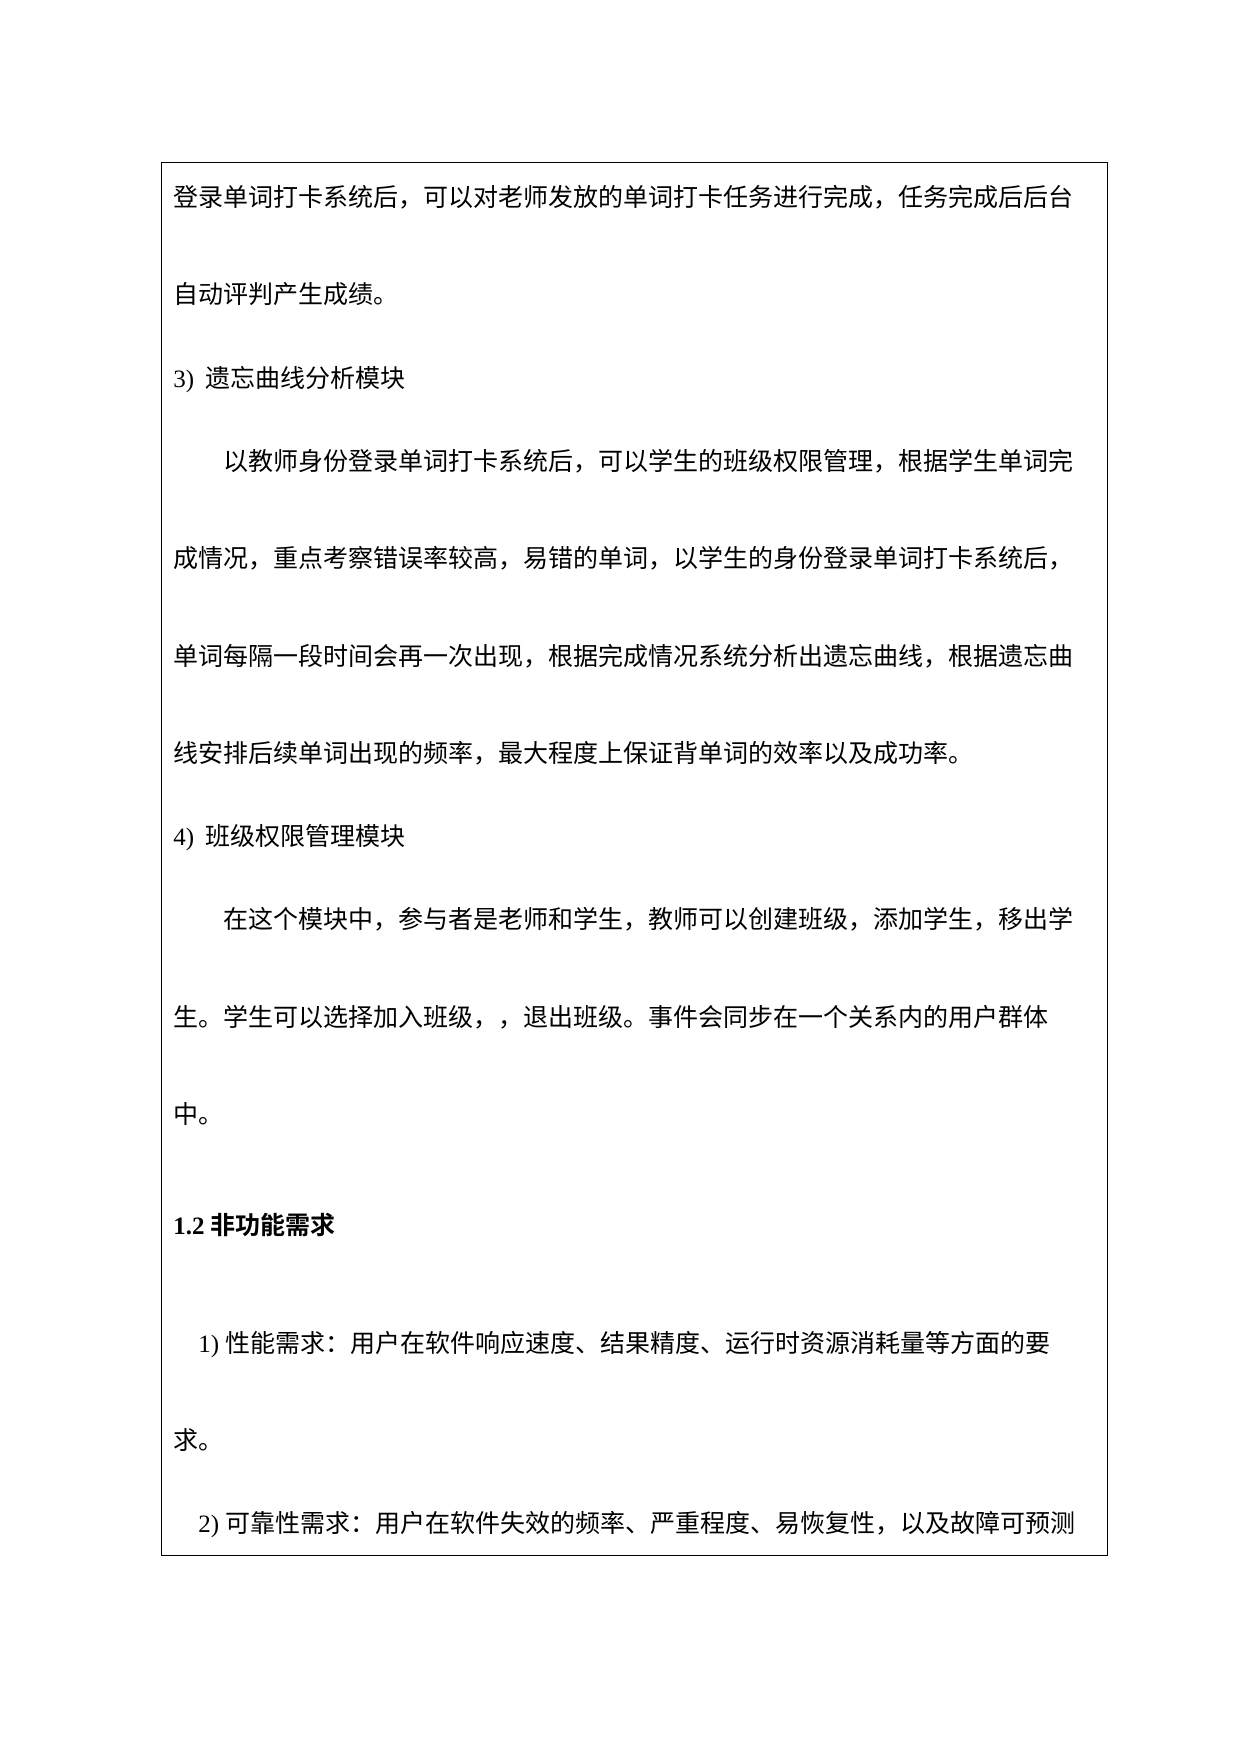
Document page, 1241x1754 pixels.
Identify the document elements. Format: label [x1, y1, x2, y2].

table_header [162, 163, 1107, 1554]
